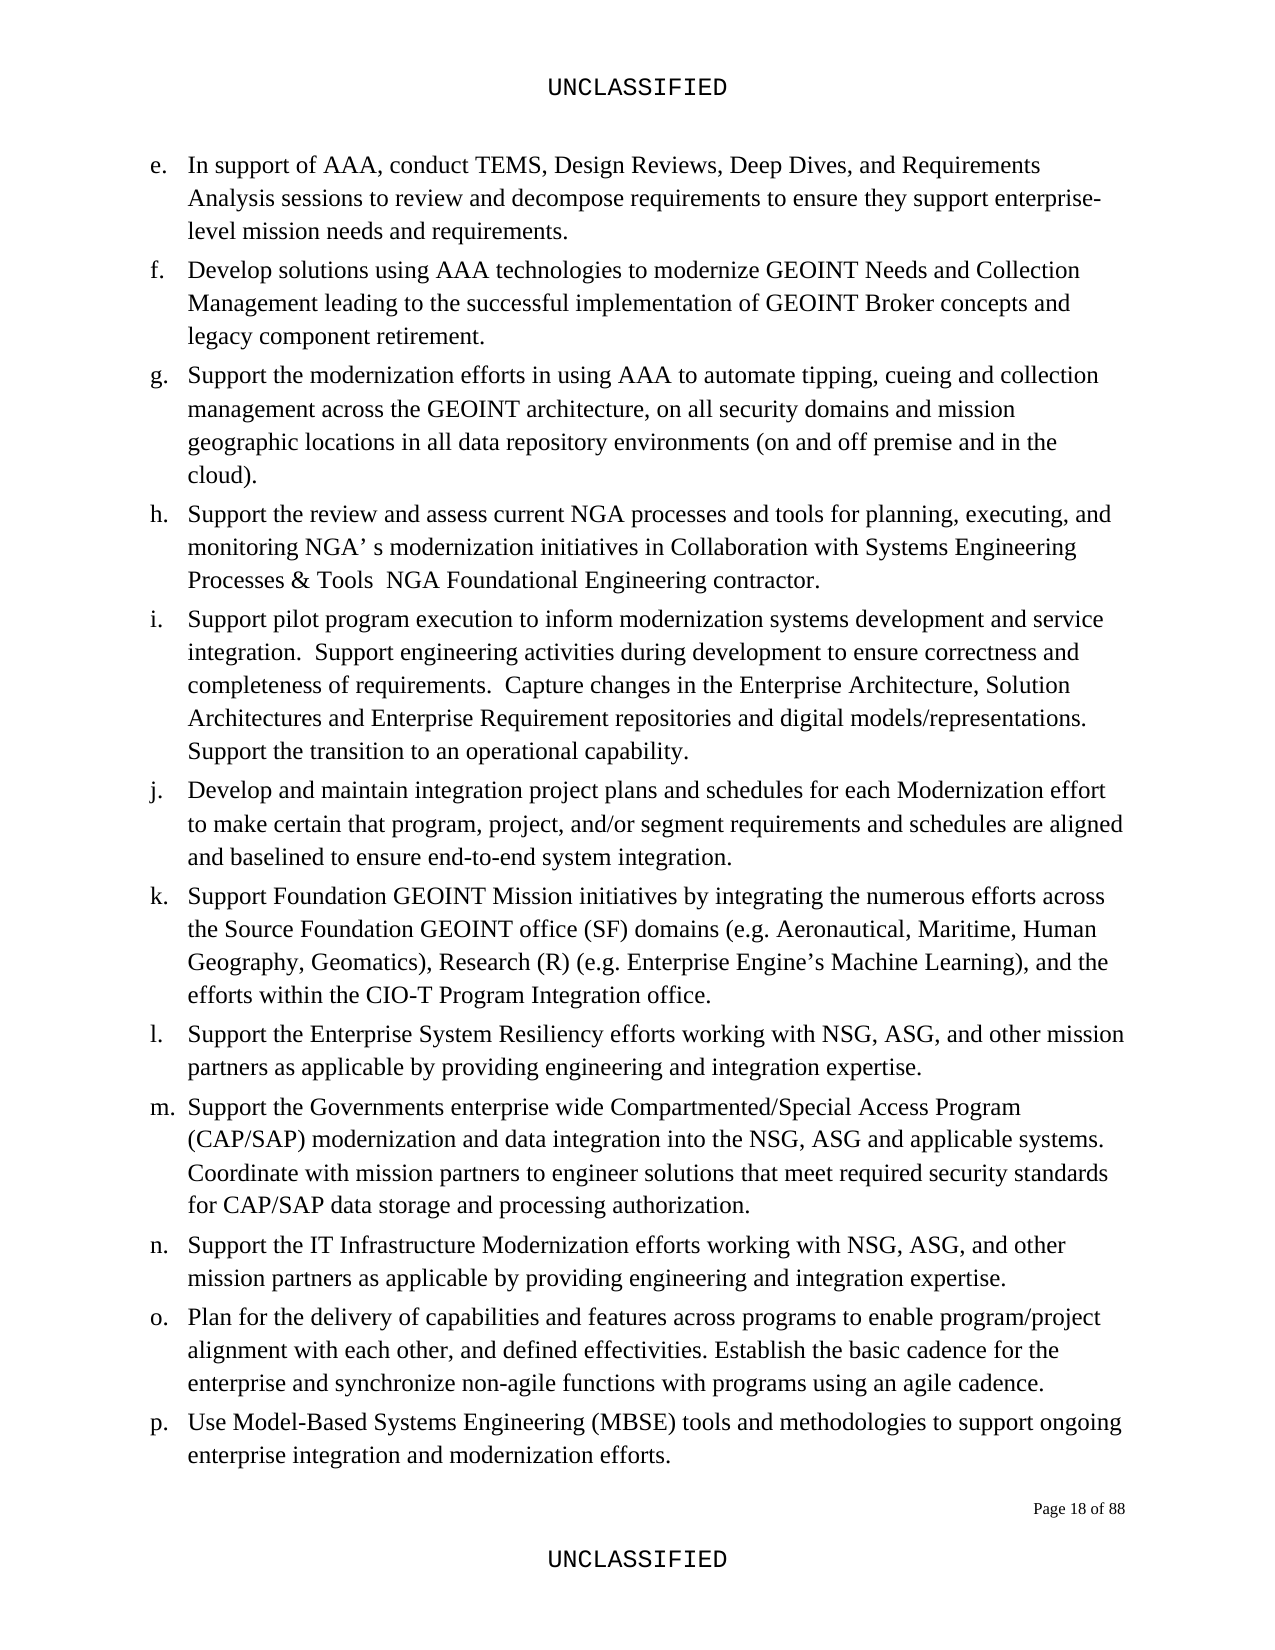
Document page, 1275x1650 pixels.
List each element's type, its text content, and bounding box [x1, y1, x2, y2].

list In support of AAA, conduct TEMS, Design Reviews, Deep Dives, and Requirements Analysis sessions to review and decompose requirements to ensure they support enterprise-level mission needs and requirements. [150, 150, 1125, 245]
list Use Model-Based Systems Engineering (MBSE) tools and methodologies to support ongoing enterprise integration and modernization efforts. [150, 1407, 1125, 1469]
list Develop solutions using AAA technologies to modernize GEOINT Needs and Collection Management leading to the successful implementation of GEOINT Broker concepts and legacy component retirement. [150, 255, 1125, 350]
list Support Foundation GEOINT Mission initiatives by integrating the numerous efforts across the Source Foundation GEOINT office (SF) domains (e.g. Aeronautical, Maritime, Human Geography, Geomatics), Research (R) (e.g. Enterprise Engine’s Machine Learning), and the efforts within the CIO-T Program Integration office. [150, 881, 1125, 1009]
list Support pilot program execution to inform modernization systems development and service integration. Support engineering activities during development to ensure correctness and completeness of requirements. Capture changes in the Enterprise Architecture, Solution Architectures and Enterprise Requirement repositories and digital models/representations. Support the transition to an operational capability. [150, 604, 1125, 765]
list Develop and maintain integration project plans and schedules for each Modernization effort to make certain that program, project, and/or segment requirements and schedules are aligned and baselined to ensure end-to-end system integration. [150, 776, 1125, 870]
list Support the Enterprise System Resiliency efforts working with NSG, ASG, and other mission partners as applicable by providing engineering and integration expertise. [150, 1019, 1125, 1081]
list Support the review and assess current NGA processes and tools for planning, executing, and monitoring NGA’ s modernization initiatives in Collaboration with Systems Engineering Processes & Tools NGA Foundational Engineering contractor. [150, 499, 1125, 594]
list Support the Governments enterprise wide Compartmented/Special Access Program (CAP/SAP) modernization and data integration into the NSG, ASG and applicable systems. Coordinate with mission partners to engineer solutions that meet required security standards for CAP/SAP data storage and processing authorization. [150, 1092, 1125, 1219]
list Support the IT Infrastructure Modernization efforts working with NSG, ASG, and other mission partners as applicable by providing engineering and integration expertise. [150, 1230, 1125, 1292]
list Plan for the delivery of capabilities and features across programs to enable program/project alignment with each other, and defined effectivities. Establish the basic cadence for the enterprise and synchronize non-agile functions with programs using an agile cadence. [150, 1302, 1125, 1397]
list Support the modernization efforts in using AAA to automate tipping, cueing and collection management across the GEOINT architecture, on all security domains and mission geographic locations in all data repository environments (on and off premise and in the cloud). [150, 361, 1125, 488]
